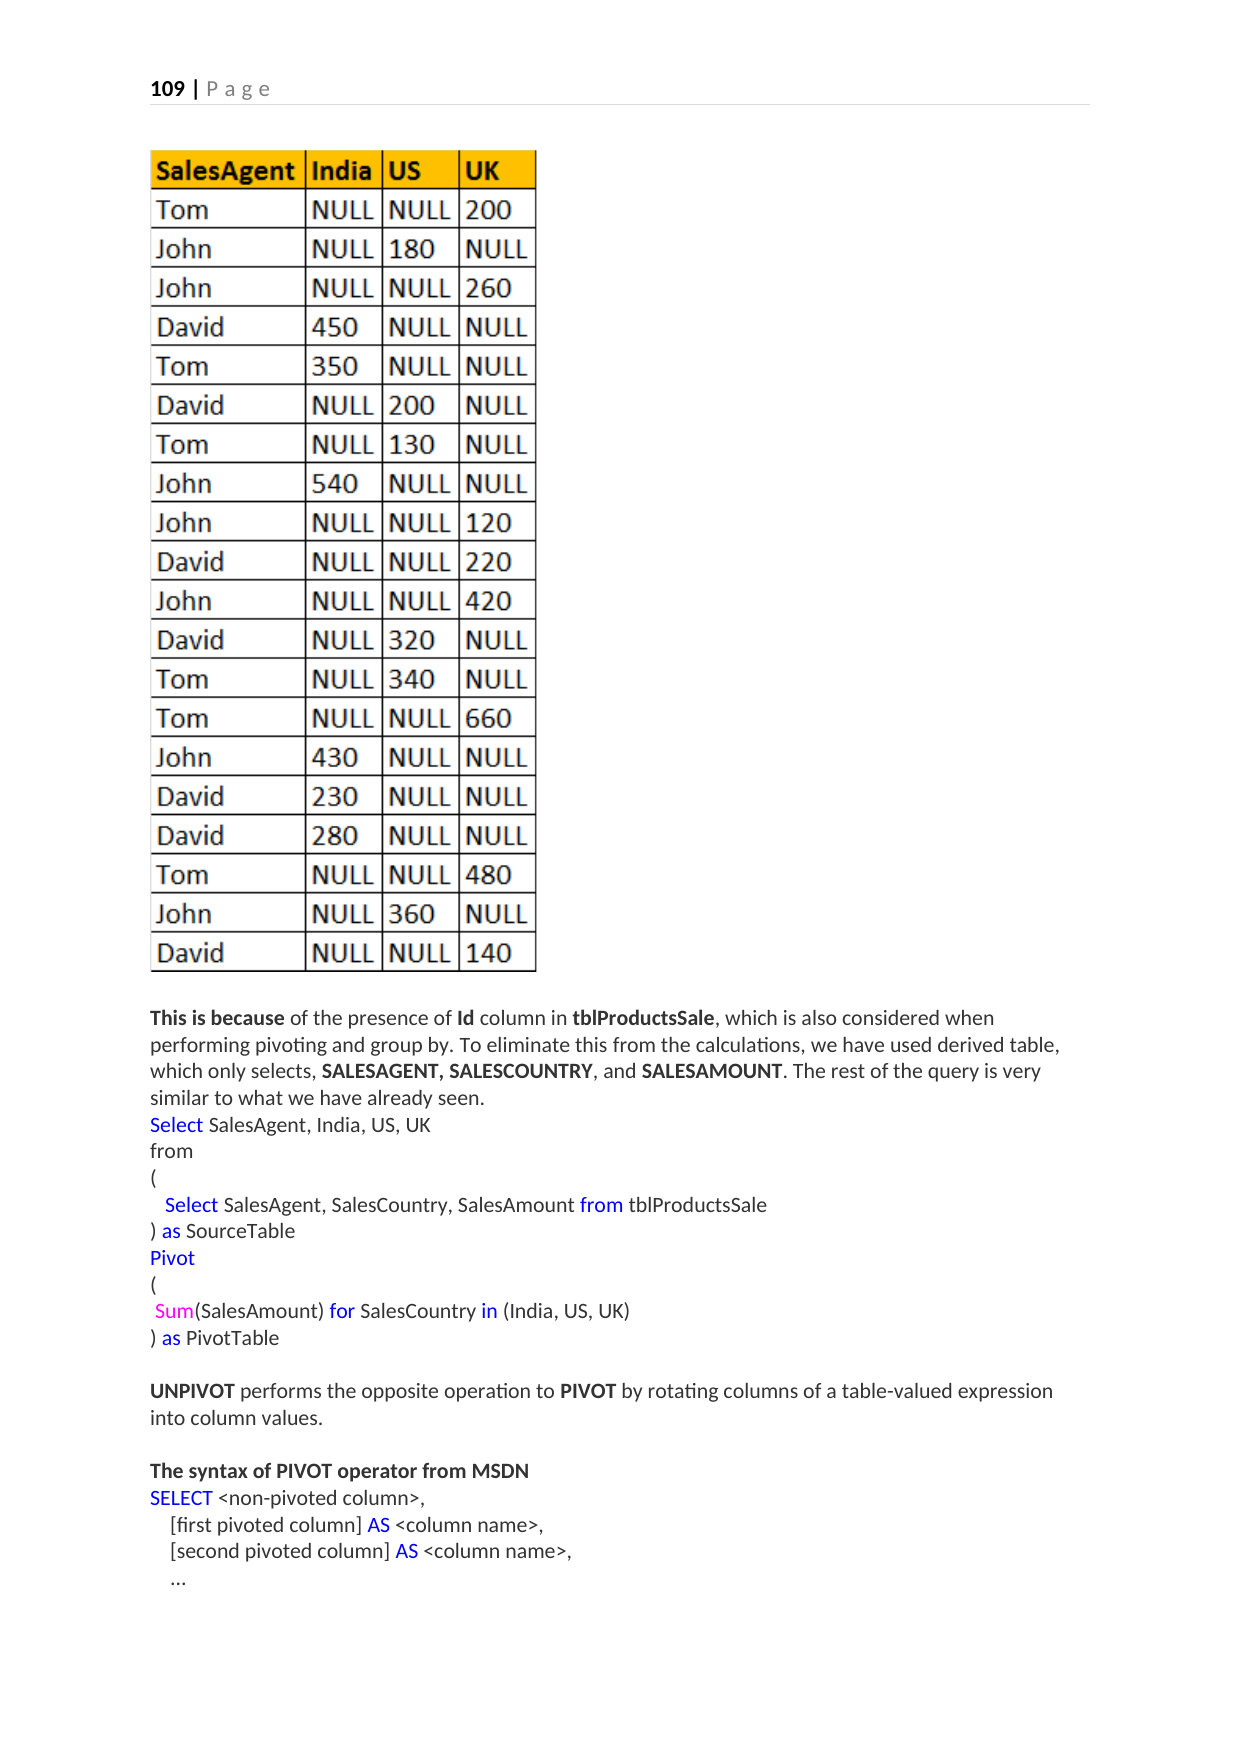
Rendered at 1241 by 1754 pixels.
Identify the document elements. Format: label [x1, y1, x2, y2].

picture [150, 150, 537, 972]
text [150, 150, 1090, 1591]
